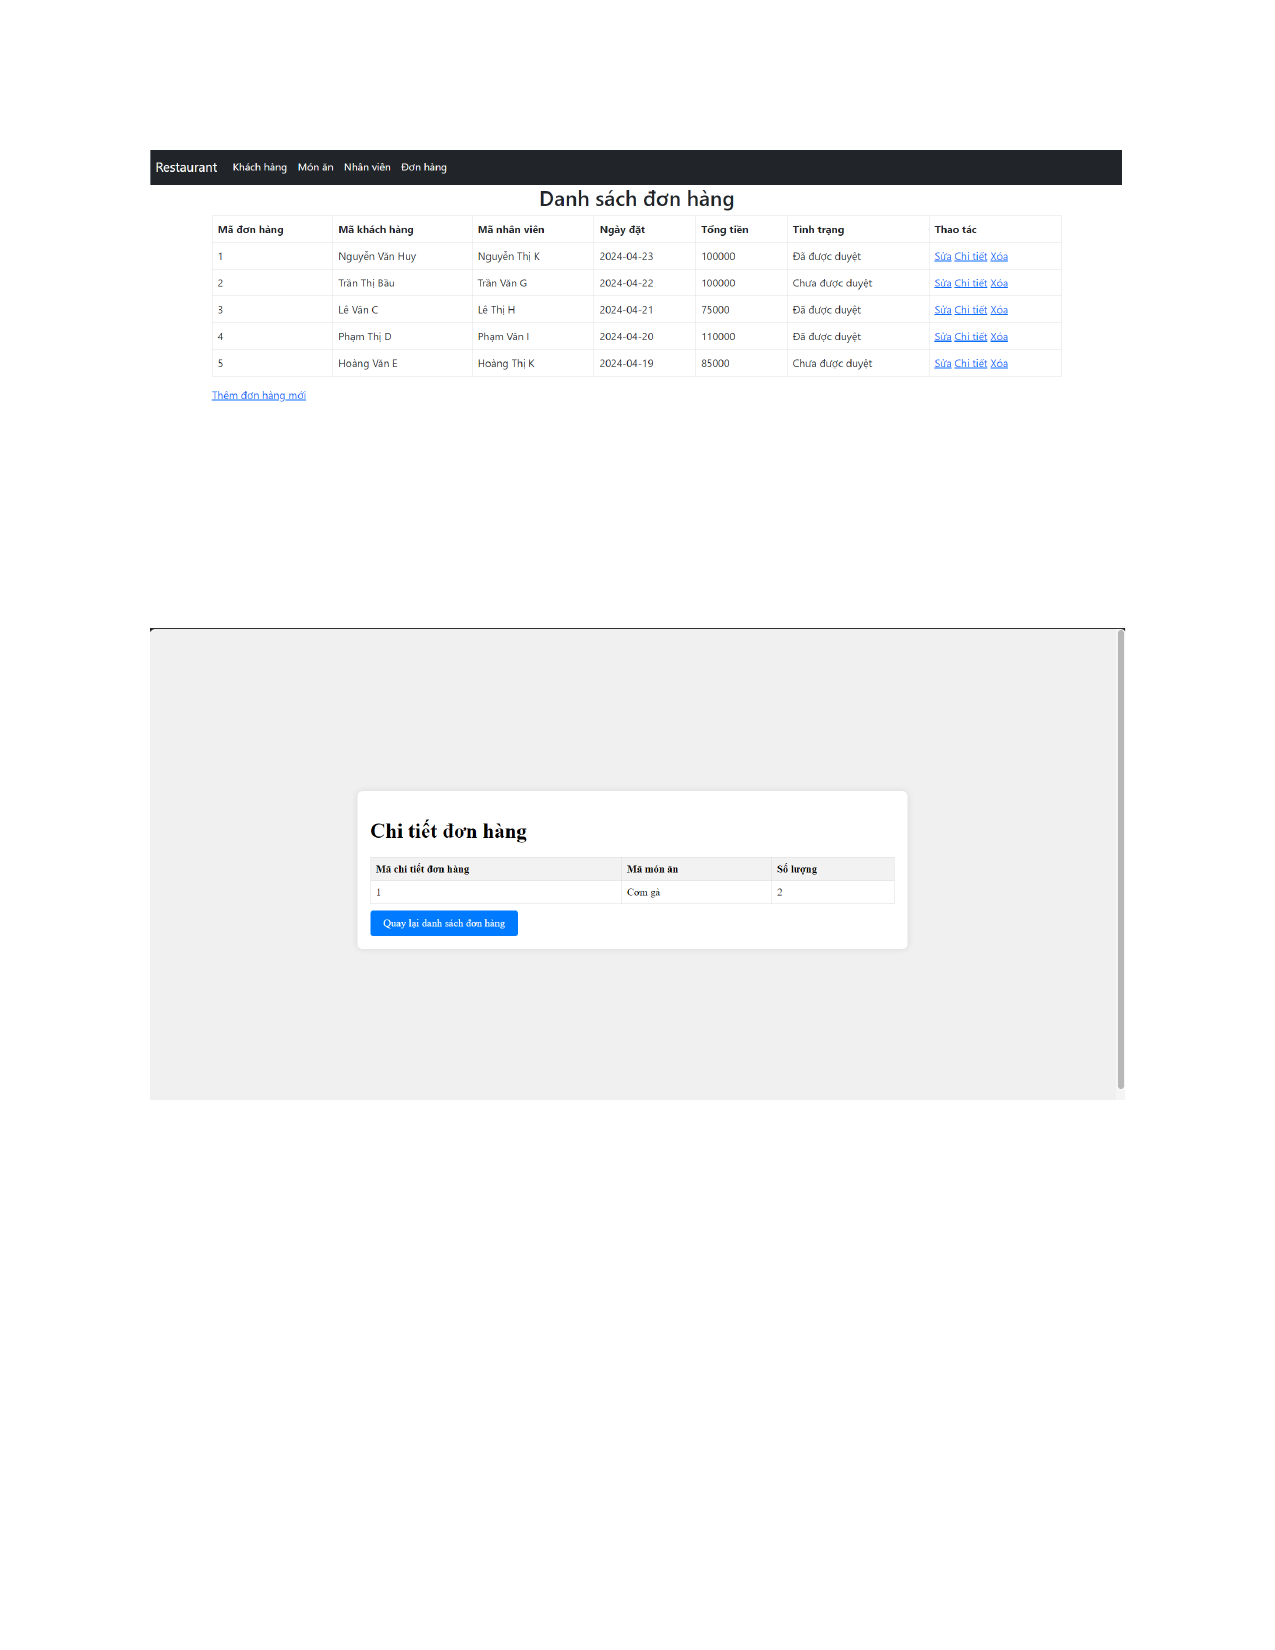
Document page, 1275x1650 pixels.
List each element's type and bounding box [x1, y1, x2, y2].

picture [150, 150, 1122, 616]
picture [150, 628, 1125, 1100]
